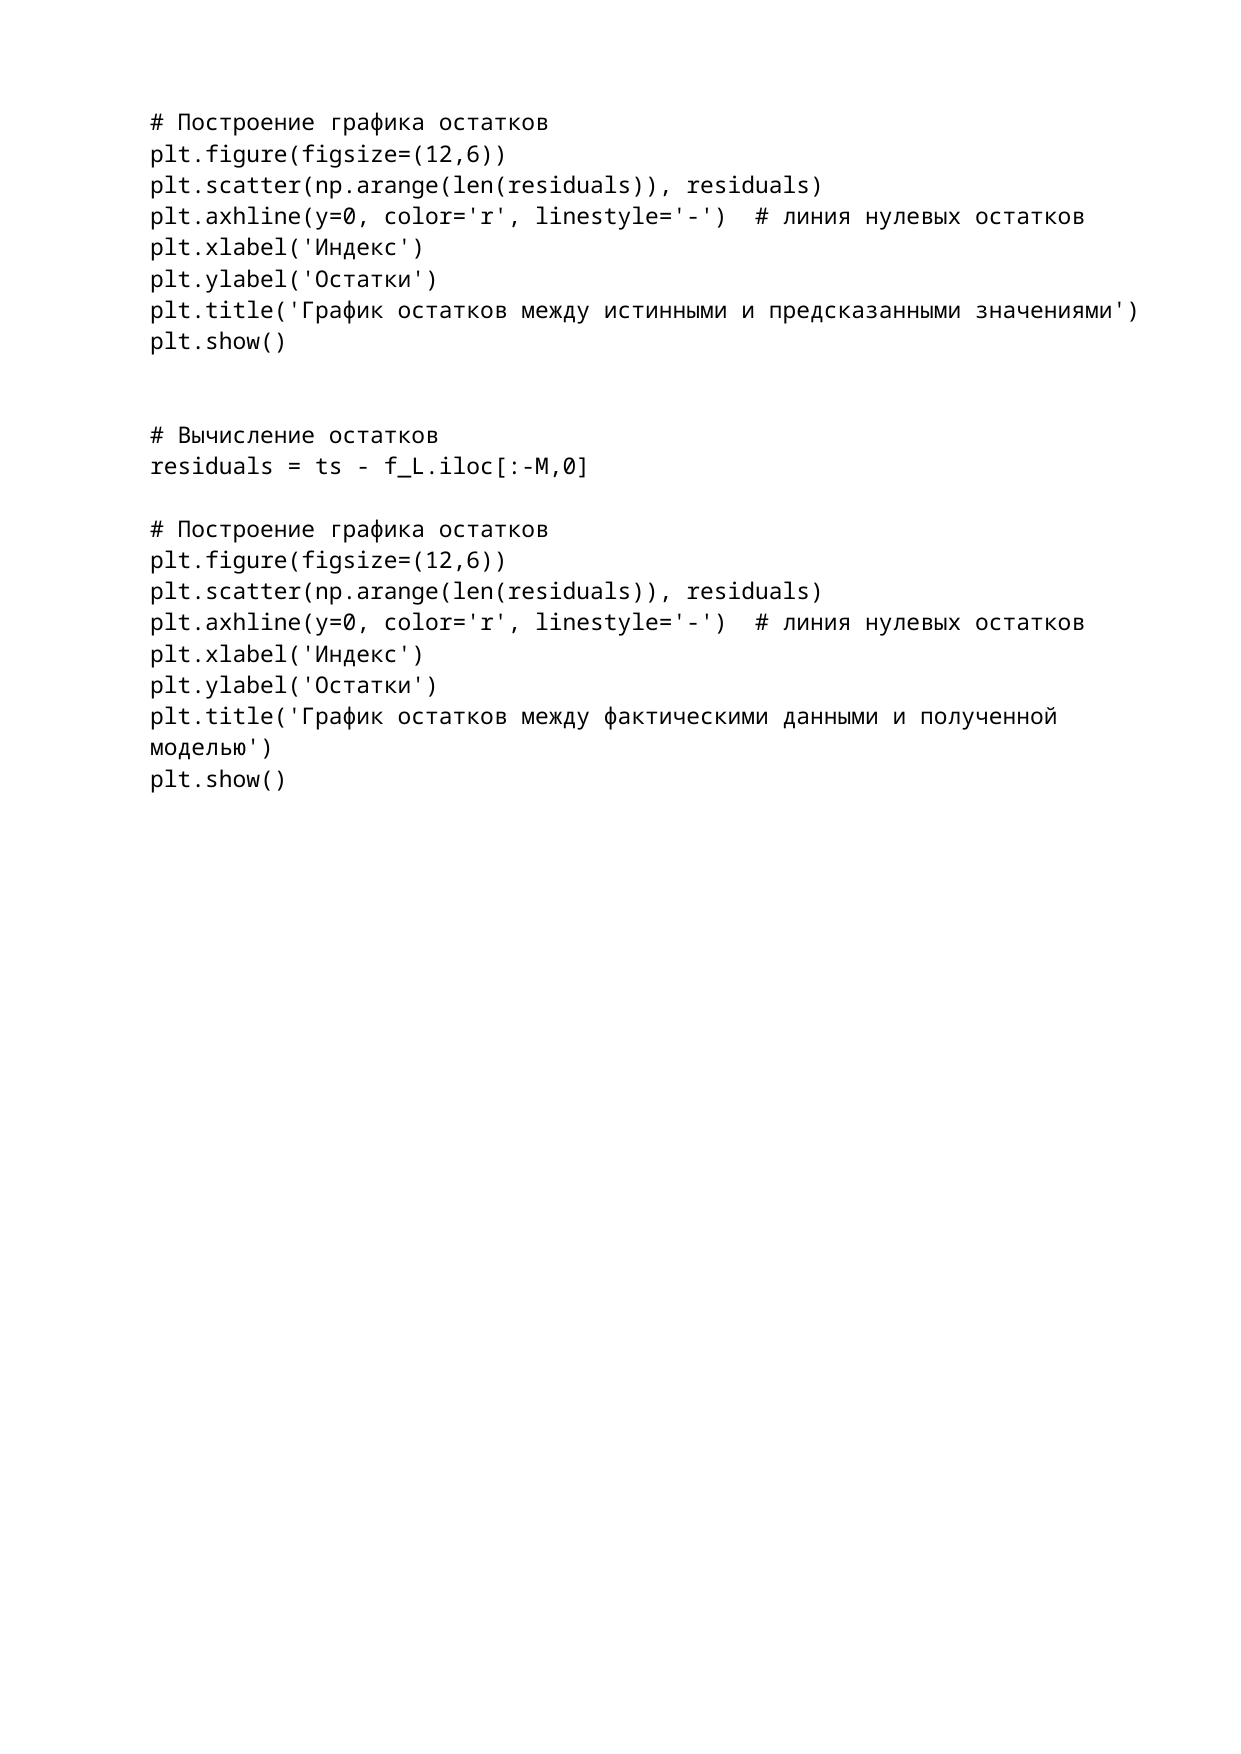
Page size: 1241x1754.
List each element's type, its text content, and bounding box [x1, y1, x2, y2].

list # Построение графика остатков [150, 106, 1165, 137]
list plt.axhline(y=0, color='r', linestyle='-') # линия нулевых остатков [150, 200, 1165, 231]
list plt.scatter(np.arange(len(residuals)), residuals) [150, 169, 1165, 200]
list plt.scatter(np.arange(len(residuals)), residuals) [150, 575, 1165, 606]
list plt.ylabel('Остатки') [150, 262, 1165, 294]
list plt.title('График остатков между фактическими данными и полученной моделью') [150, 700, 1165, 762]
list plt.show() [150, 325, 1165, 356]
list plt.show() [150, 762, 1165, 794]
list plt.axhline(y=0, color='r', linestyle='-') # линия нулевых остатков [150, 606, 1165, 637]
list plt.title('График остатков между истинными и предсказанными значениями') [150, 294, 1165, 325]
list # Вычисление остатков [150, 419, 1165, 450]
list plt.figure(figsize=(12,6)) [150, 137, 1165, 169]
list plt.ylabel('Остатки') [150, 669, 1165, 700]
list plt.xlabel('Индекс') [150, 637, 1165, 669]
list plt.figure(figsize=(12,6)) [150, 544, 1165, 575]
list # Построение графика остатков [150, 512, 1165, 544]
list plt.xlabel('Индекс') [150, 231, 1165, 262]
list residuals = ts - f_L.iloc[:-M,0] [150, 450, 1165, 481]
